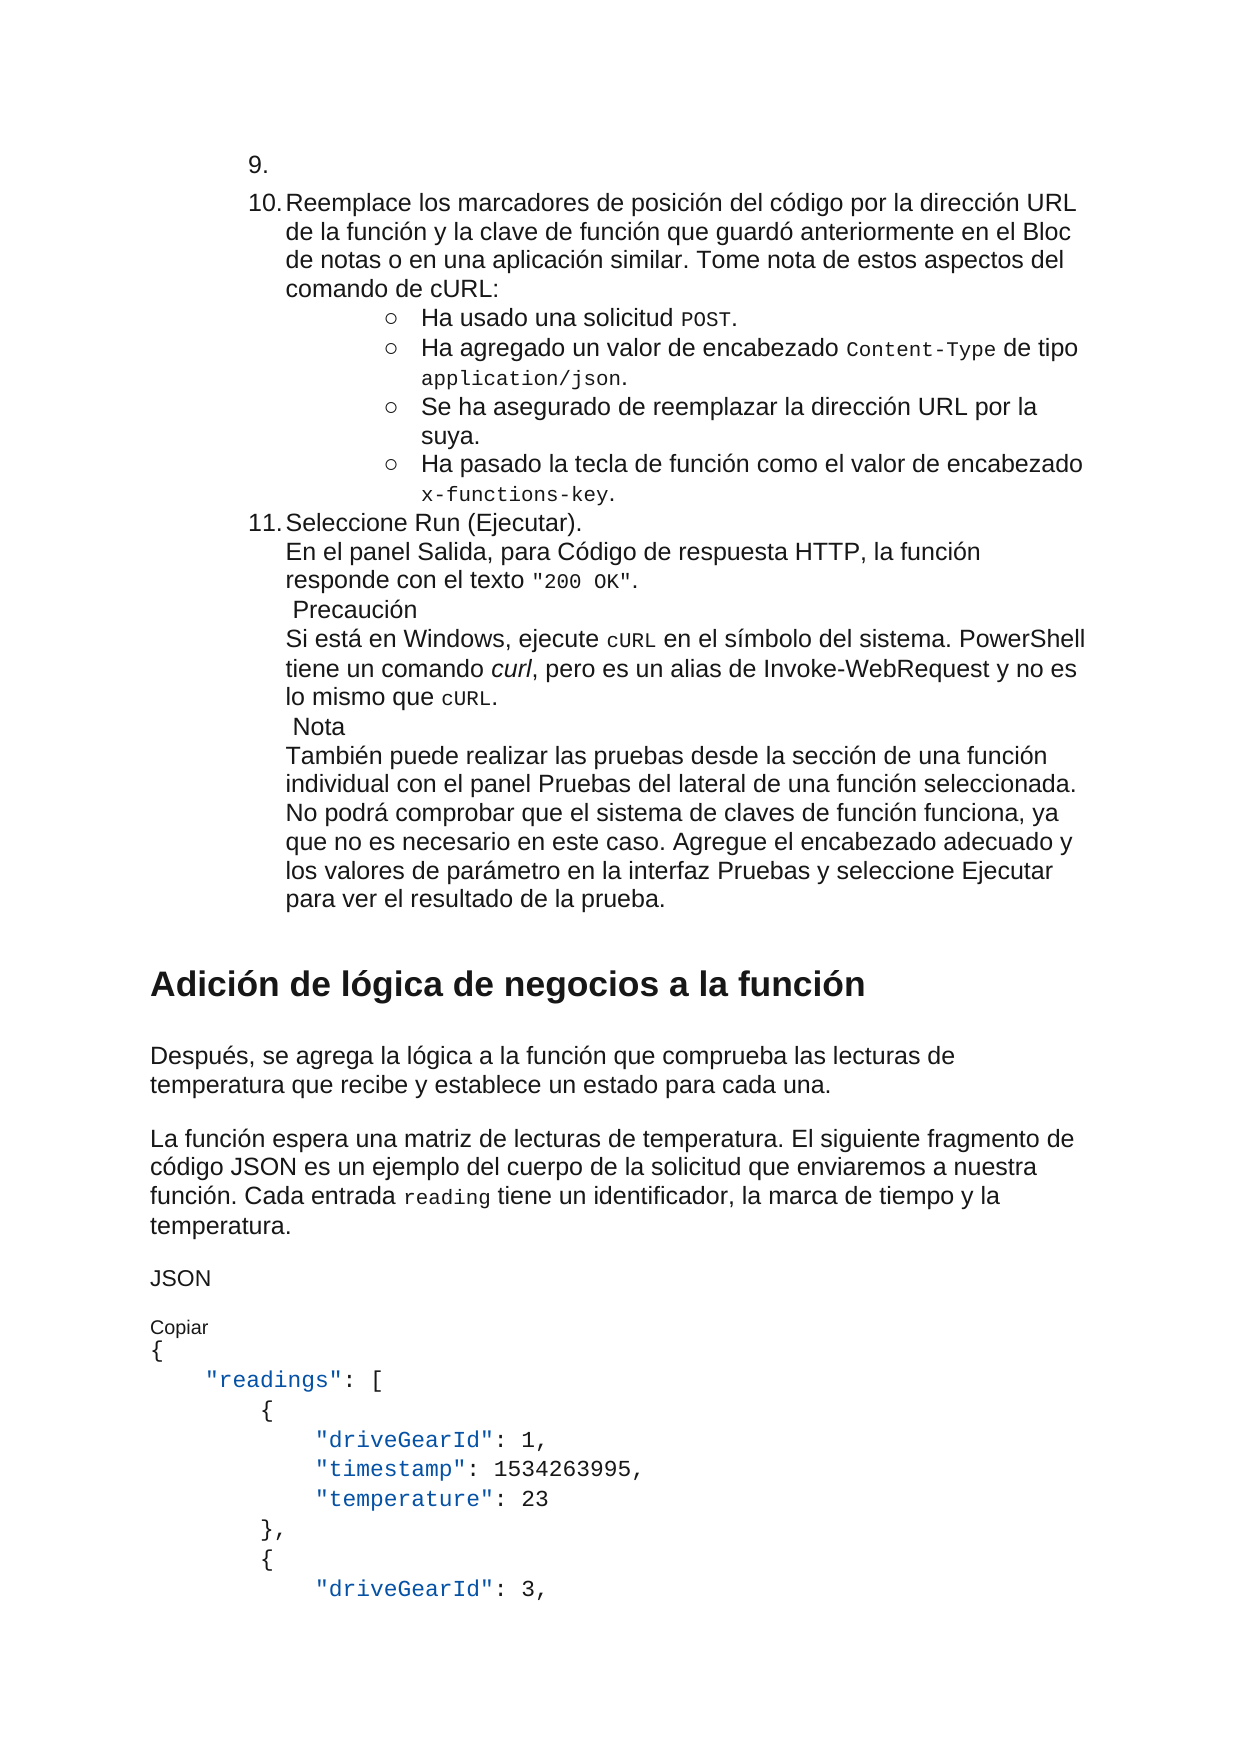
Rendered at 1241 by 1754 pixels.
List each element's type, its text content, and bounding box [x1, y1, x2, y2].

text Después, se agrega la lógica a la función que comprueba las lecturas de temperatura que recibe y establece un estado para cada una. [150, 1041, 1090, 1099]
text "timestamp": 1534263995, [150, 1458, 1090, 1484]
text }, [150, 1517, 1090, 1543]
text { [150, 1398, 1090, 1424]
text "driveGearId": 1, [150, 1428, 1090, 1454]
subtitle Adición de lógica de negocios a la función [150, 963, 1090, 1004]
text "driveGearId": 3, [150, 1577, 1090, 1603]
text { [150, 1547, 1090, 1573]
text Copiar [150, 1316, 1090, 1339]
list Reemplace los marcadores de posición del código por la dirección URL de la función y la clave de función que guardó anteriormente en el Bloc de notas o en una aplicación similar. Tome nota de estos aspectos del comando de cURL: [248, 188, 1090, 303]
text "readings": [ [150, 1368, 1090, 1394]
text "temperature": 23 [150, 1488, 1090, 1513]
list Seleccione Run (Ejecutar). En el panel Salida, para Código de respuesta HTTP, la función responde con el texto "200 OK". Precaución Si está en Windows, ejecute cURL en el símbolo del sistema. PowerShell tiene un comando curl, pero es un alias de Invoke-WebRequest y no es lo mismo que cURL. Nota También puede realizar las pruebas desde la sección de una función individual con el panel Pruebas del lateral de una función seleccionada. No podrá comprobar que el sistema de claves de función funciona, ya que no es necesario en este caso. Agregue el encabezado adecuado y los valores de parámetro en la interfaz Pruebas y seleccione Ejecutar para ver el resultado de la prueba. [248, 508, 1090, 913]
list Ha usado una solicitud POST. [383, 303, 1090, 333]
list Se ha asegurado de reemplazar la dirección URL por la suya. [383, 392, 1090, 449]
text La función espera una matriz de lecturas de temperatura. El siguiente fragmento de código JSON es un ejemplo del cuerpo de la solicitud que enviaremos a nuestra función. Cada entrada reading tiene un identificador, la marca de tiempo y la temperatura. [150, 1124, 1090, 1239]
list Ha pasado la tecla de función como el valor de encabezado x-functions-key. [383, 449, 1090, 508]
text { [150, 1339, 1090, 1364]
text JSON [150, 1264, 1090, 1291]
list Ha agregado un valor de encabezado Content-Type de tipo application/json. [383, 333, 1090, 392]
